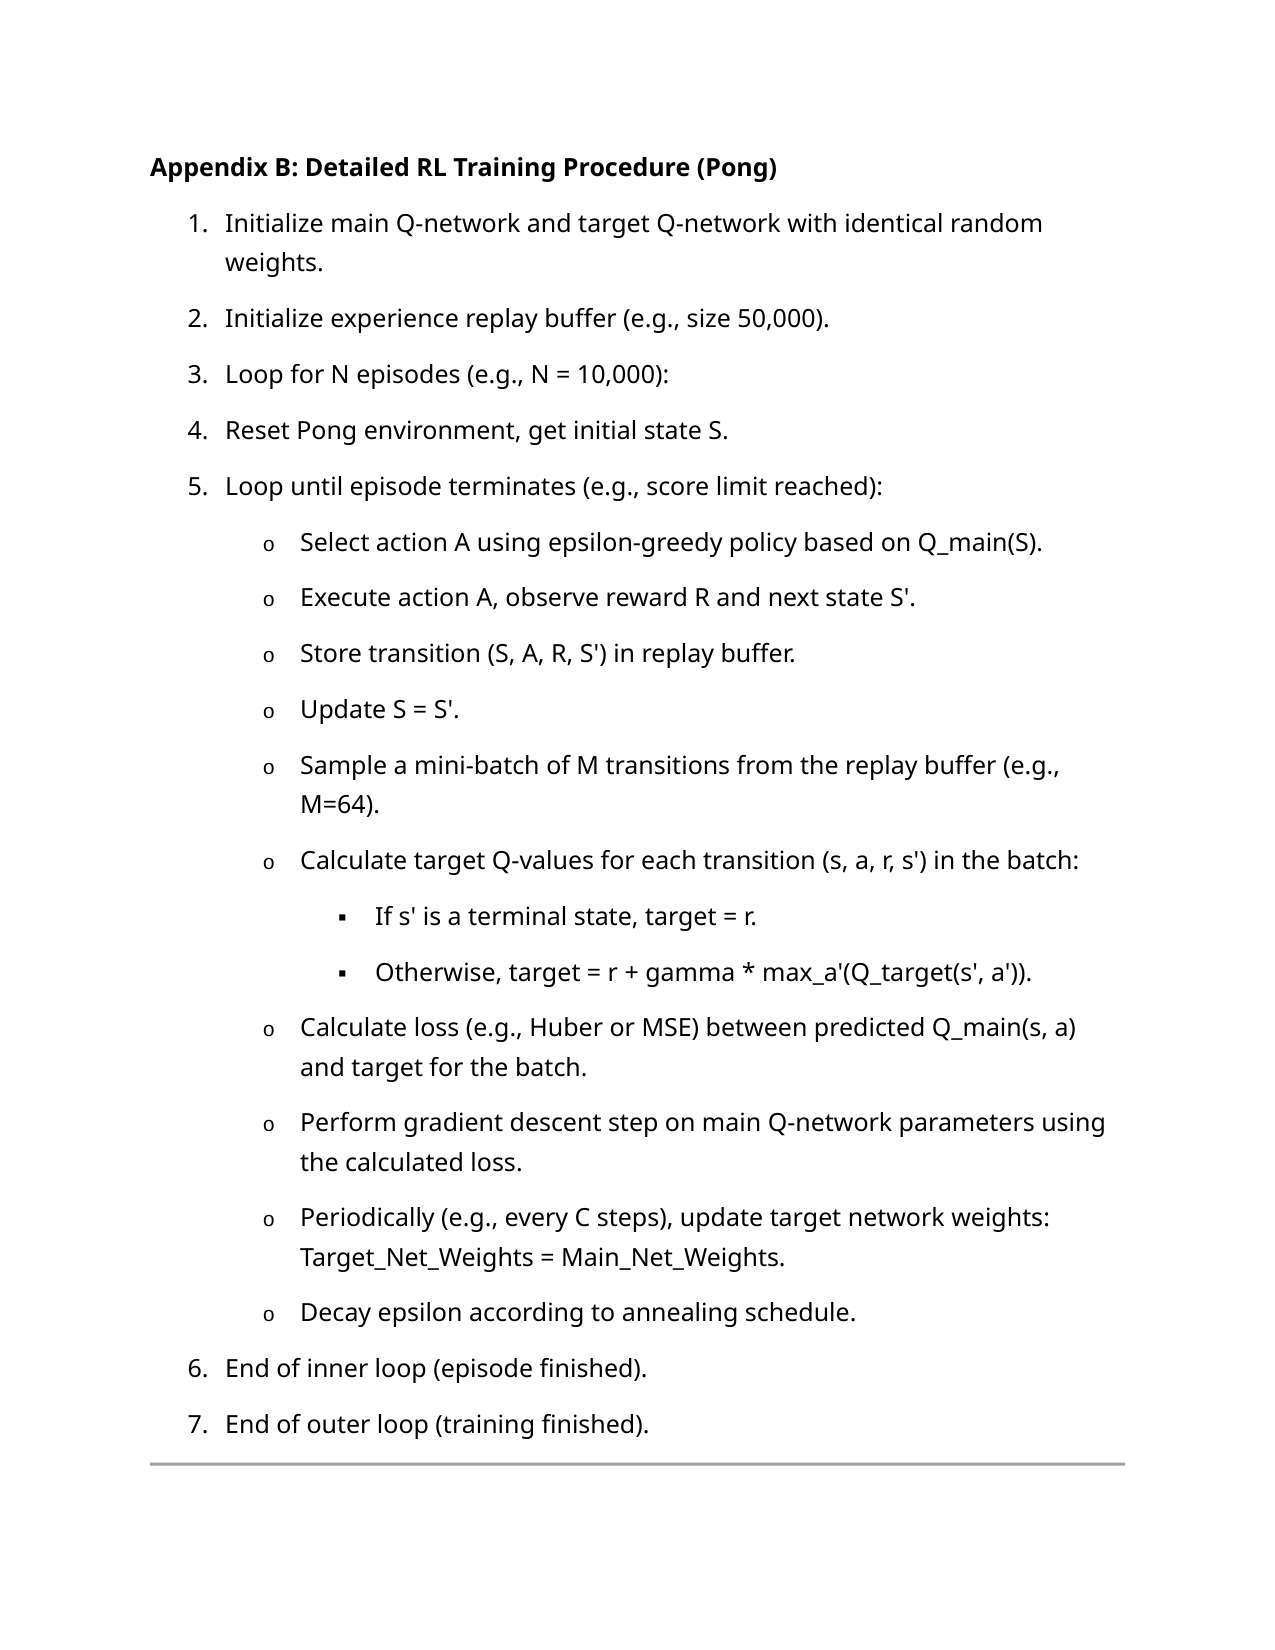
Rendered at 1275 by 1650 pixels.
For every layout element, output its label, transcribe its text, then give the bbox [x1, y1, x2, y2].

list Select action A using epsilon-greedy policy based on Q_main(S). [262, 524, 1125, 558]
list Initialize main Q-network and target Q-network with identical random weights. [187, 206, 1125, 279]
text Appendix B: Detailed RL Training Procedure (Pong) [150, 150, 1125, 184]
list Loop for N episodes (e.g., N = 10,000): [187, 357, 1125, 391]
list Decay epsilon according to annealing schedule. [262, 1295, 1125, 1329]
list Periodically (e.g., every C steps), update target network weights: Target_Net_Weights = Main_Net_Weights. [262, 1200, 1125, 1273]
list End of outer loop (training finished). [187, 1407, 1125, 1441]
list Execute action A, observe reward R and next state S'. [262, 580, 1125, 614]
list End of inner loop (episode finished). [187, 1351, 1125, 1385]
list If s' is a terminal state, target = r. [337, 898, 1125, 932]
list Store transition (S, A, R, S') in replay buffer. [262, 636, 1125, 670]
list Reset Pong environment, get initial state S. [187, 412, 1125, 447]
list Calculate target Q-values for each transition (s, a, r, s') in the batch: [262, 842, 1125, 877]
list Calculate loss (e.g., Huber or MSE) between predicted Q_main(s, a) and target for the batch. [262, 1010, 1125, 1083]
list Sample a mini-batch of M transitions from the replay buffer (e.g., M=64). [262, 747, 1125, 821]
list Otherwise, target = r + gamma * max_a'(Q_target(s', a')). [337, 954, 1125, 988]
list Perform gradient descent step on main Q-network parameters using the calculated loss. [262, 1105, 1125, 1178]
list Loop until episode terminates (e.g., score limit reached): [187, 468, 1125, 502]
list Update S = S'. [262, 692, 1125, 726]
list Initialize experience replay buffer (e.g., size 50,000). [187, 301, 1125, 335]
